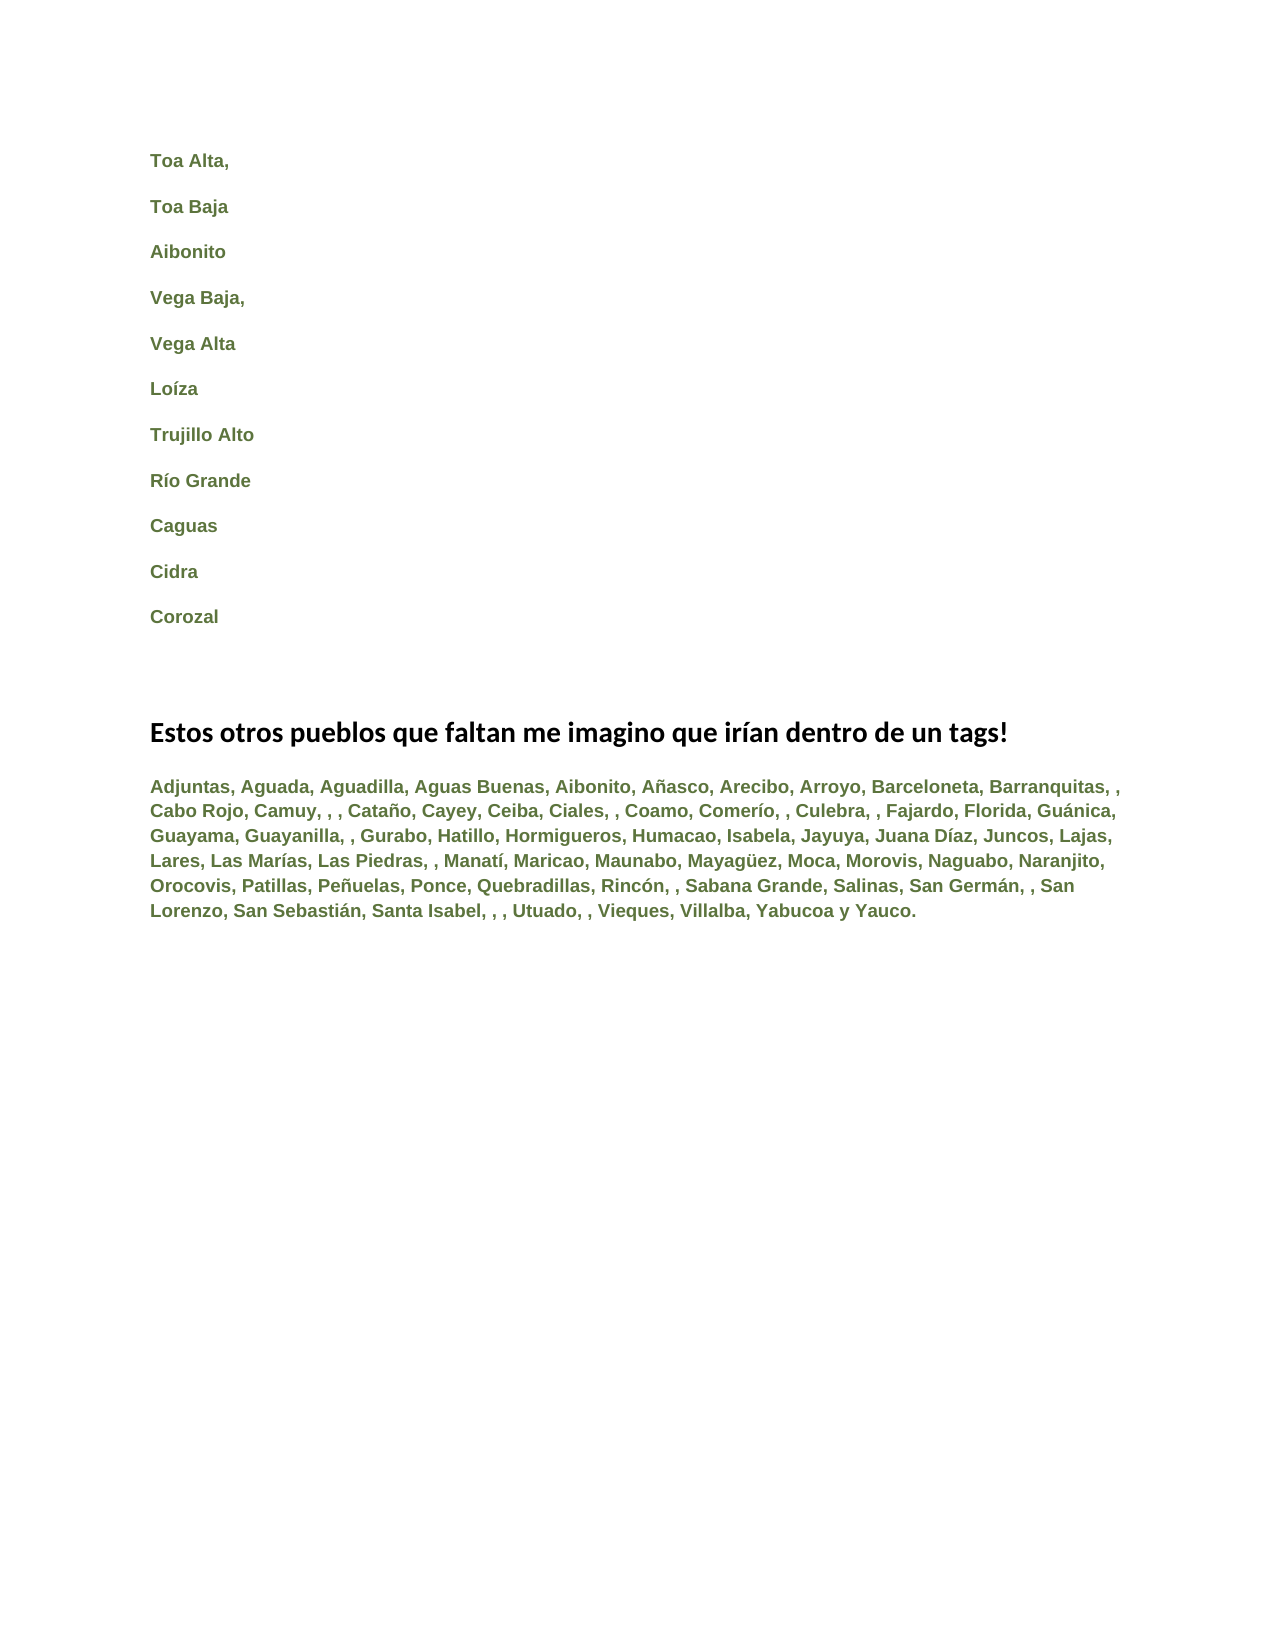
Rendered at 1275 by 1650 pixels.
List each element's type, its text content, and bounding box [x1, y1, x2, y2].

text Cidra [150, 561, 1125, 582]
text Trujillo Alto [150, 424, 1125, 445]
text Vega Alta [150, 332, 1125, 354]
text Toa Alta, [150, 150, 1125, 172]
text Adjuntas, Aguada, Aguadilla, Aguas Buenas, Aibonito, Añasco, Arecibo, Arroyo, Barceloneta, Barranquitas, , Cabo Rojo, Camuy, , , Cataño, Cayey, Ceiba, Ciales, , Coamo, Comerío, , Culebra, , Fajardo, Florida, Guánica, Guayama, Guayanilla, , Gurabo, Hatillo, Hormigueros, Humacao, Isabela, Jayuya, Juana Díaz, Juncos, Lajas, Lares, Las Marías, Las Piedras, , Manatí, Maricao, Maunabo, Mayagüez, Moca, Morovis, Naguabo, Naranjito, Orocovis, Patillas, Peñuelas, Ponce, Quebradillas, Rincón, , Sabana Grande, Salinas, San Germán, , San Lorenzo, San Sebastián, Santa Isabel, , , Utuado, , Vieques, Villalba, Yabucoa y Yauco. [150, 775, 1125, 921]
text Loíza [150, 378, 1125, 400]
text Vega Baja, [150, 287, 1125, 308]
text Estos otros pueblos que faltan me imagino que irían dentro de un tags! [150, 714, 1125, 749]
text Corozal [150, 606, 1125, 628]
text Río Grande [150, 469, 1125, 491]
text Aibonito [150, 241, 1125, 263]
text Caguas [150, 515, 1125, 537]
text Toa Baja [150, 196, 1125, 217]
